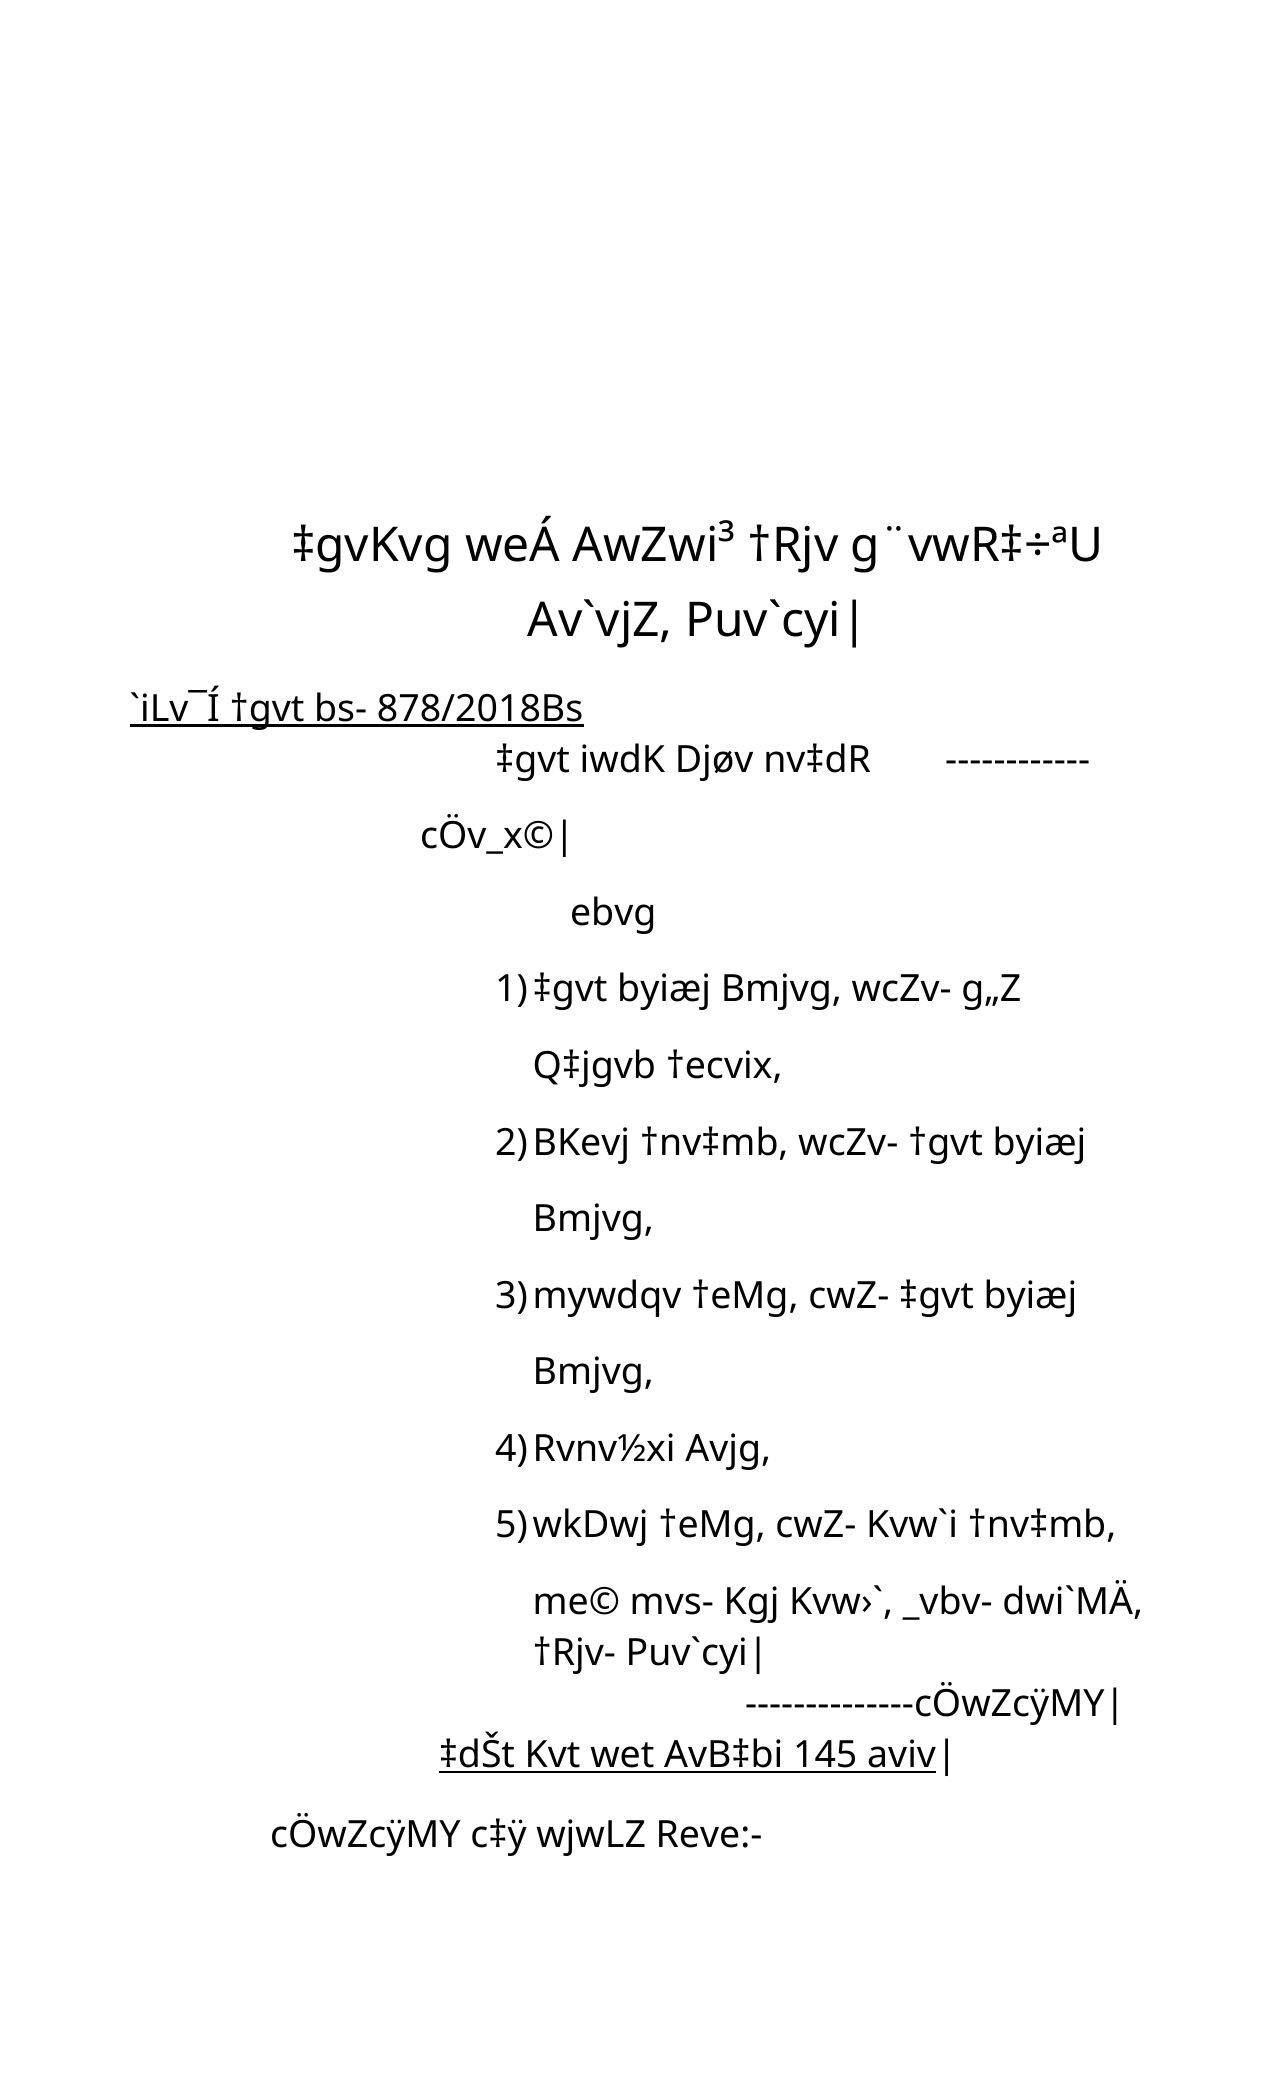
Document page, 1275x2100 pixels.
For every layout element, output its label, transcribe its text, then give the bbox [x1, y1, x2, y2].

text ‡dŠt Kvt wet AvB‡bi 145 aviv| [270, 1727, 1125, 1778]
list wkDwj †eMg, cwZ- Kvw`i †nv‡mb, [495, 1498, 1125, 1549]
text cÖwZcÿMY c‡ÿ wjwLZ Reve:- [270, 1807, 1125, 1858]
list BKevj †nv‡mb, wcZv- †gvt byiæj Bmjvg, [495, 1115, 1125, 1242]
text ‡gvKvg weÁ AwZwi³ †Rjv g¨vwR‡÷ªU Av`vjZ, Puv`cyi| [270, 510, 1125, 650]
text --------------cÖwZcÿMY| [270, 1676, 1125, 1727]
list ‡gvt byiæj Bmjvg, wcZv- g„Z Q‡jgvb †ecvix, [495, 962, 1125, 1089]
text ebvg [495, 885, 1125, 936]
list me© mvs- Kgj Kvw›`, _vbv- dwi`MÄ, †Rjv- Puv`cyi| [532, 1574, 1170, 1676]
text `iLv¯Í †gvt bs- 878/2018Bs [129, 681, 1125, 732]
list Rvnv½xi Avjg, [495, 1421, 1125, 1472]
list mywdqv †eMg, cwZ- ‡gvt byiæj Bmjvg, [495, 1268, 1125, 1396]
text ‡gvt iwdK Djøv nv‡dR ------------cÖv_x©| [420, 732, 1125, 860]
